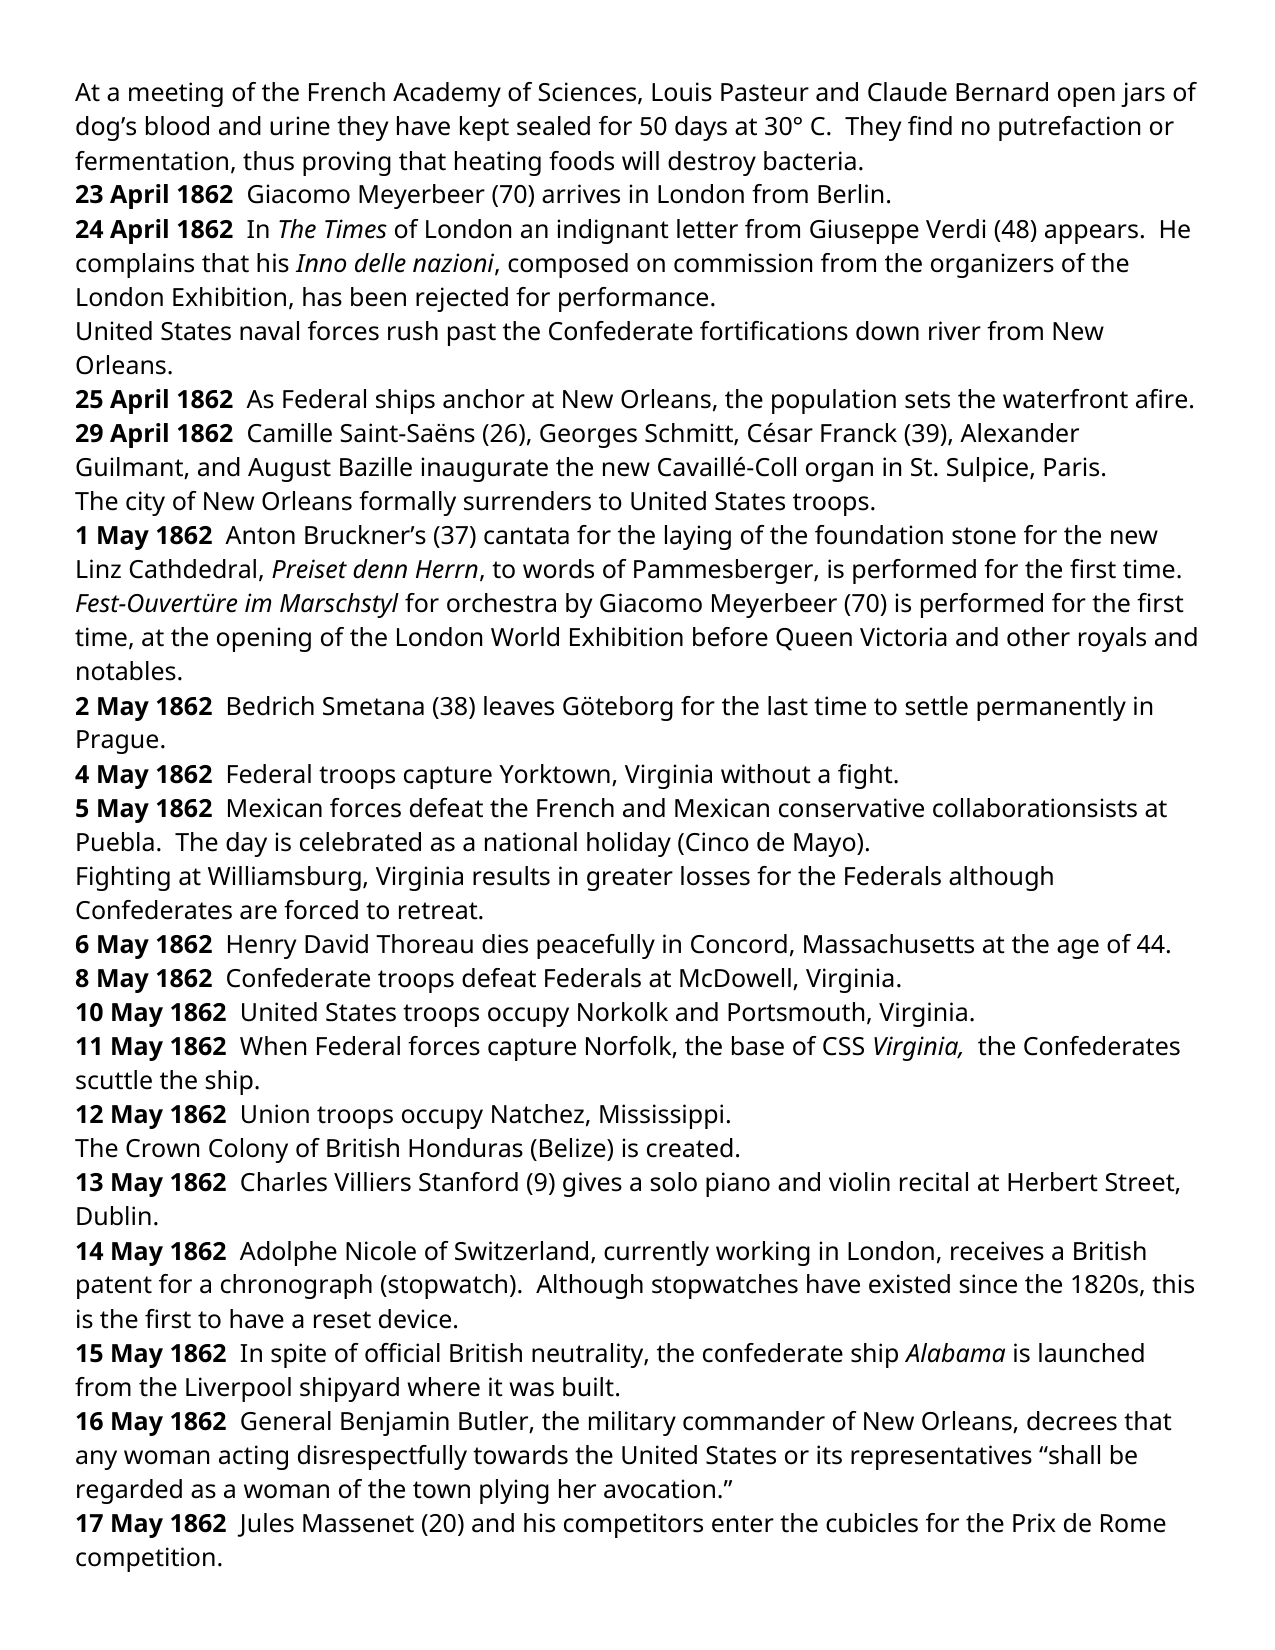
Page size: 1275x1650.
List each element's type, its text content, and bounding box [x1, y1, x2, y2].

text 11 May 1862 When Federal forces capture Norfolk, the base of CSS Virginia, the Confederates scuttle the ship. [75, 1029, 1200, 1097]
text 5 May 1862 Mexican forces defeat the French and Mexican conservative collaborationsists at Puebla. The day is celebrated as a national holiday (Cinco de Mayo). [75, 790, 1200, 858]
text The city of New Orleans formally surrenders to United States troops. [75, 484, 1200, 518]
text 10 May 1862 United States troops occupy Norkolk and Portsmouth, Virginia. [75, 995, 1200, 1029]
text 2 May 1862 Bedrich Smetana (38) leaves Göteborg for the last time to settle permanently in Prague. [75, 688, 1200, 756]
text 24 April 1862 In The Times of London an indignant letter from Giuseppe Verdi (48) appears. He complains that his Inno delle nazioni, composed on commission from the organizers of the London Exhibition, has been rejected for performance. [75, 211, 1200, 313]
text 13 May 1862 Charles Villiers Stanford (9) gives a solo piano and violin recital at Herbert Street, Dublin. [75, 1165, 1200, 1233]
text 6 May 1862 Henry David Thoreau dies peacefully in Concord, Massachusetts at the age of 44. [75, 927, 1200, 961]
text 12 May 1862 Union troops occupy Natchez, Mississippi. [75, 1097, 1200, 1131]
text 25 April 1862 As Federal ships anchor at New Orleans, the population sets the waterfront afire. [75, 382, 1200, 416]
text At a meeting of the French Academy of Sciences, Louis Pasteur and Claude Bernard open jars of dog’s blood and urine they have kept sealed for 50 days at 30° C. They find no putrefaction or fermentation, thus proving that heating foods will destroy bacteria. [75, 75, 1200, 177]
text 29 April 1862 Camille Saint-Saëns (26), Georges Schmitt, César Franck (39), Alexander Guilmant, and August Bazille inaugurate the new Cavaillé-Coll organ in St. Sulpice, Paris. [75, 416, 1200, 484]
text 23 April 1862 Giacomo Meyerbeer (70) arrives in London from Berlin. [75, 177, 1200, 211]
text The Crown Colony of British Honduras (Belize) is created. [75, 1131, 1200, 1165]
text 17 May 1862 Jules Massenet (20) and his competitors enter the cubicles for the Prix de Rome competition. [75, 1506, 1200, 1574]
text 8 May 1862 Confederate troops defeat Federals at McDowell, Virginia. [75, 961, 1200, 995]
text 4 May 1862 Federal troops capture Yorktown, Virginia without a fight. [75, 756, 1200, 790]
text 16 May 1862 General Benjamin Butler, the military commander of New Orleans, decrees that any woman acting disrespectfully towards the United States or its representatives “shall be regarded as a woman of the town plying her avocation.” [75, 1403, 1200, 1506]
text Fest-Ouvertüre im Marschstyl for orchestra by Giacomo Meyerbeer (70) is performed for the first time, at the opening of the London World Exhibition before Queen Victoria and other royals and notables. [75, 586, 1200, 688]
text 14 May 1862 Adolphe Nicole of Switzerland, currently working in London, receives a British patent for a chronograph (stopwatch). Although stopwatches have existed since the 1820s, this is the first to have a reset device. [75, 1233, 1200, 1335]
text 1 May 1862 Anton Bruckner’s (37) cantata for the laying of the foundation stone for the new Linz Cathdedral, Preiset denn Herrn, to words of Pammesberger, is performed for the first time. [75, 518, 1200, 586]
text 15 May 1862 In spite of official British neutrality, the confederate ship Alabama is launched from the Liverpool shipyard where it was built. [75, 1335, 1200, 1403]
text United States naval forces rush past the Confederate fortifications down river from New Orleans. [75, 313, 1200, 382]
text Fighting at Williamsburg, Virginia results in greater losses for the Federals although Confederates are forced to retreat. [75, 858, 1200, 927]
